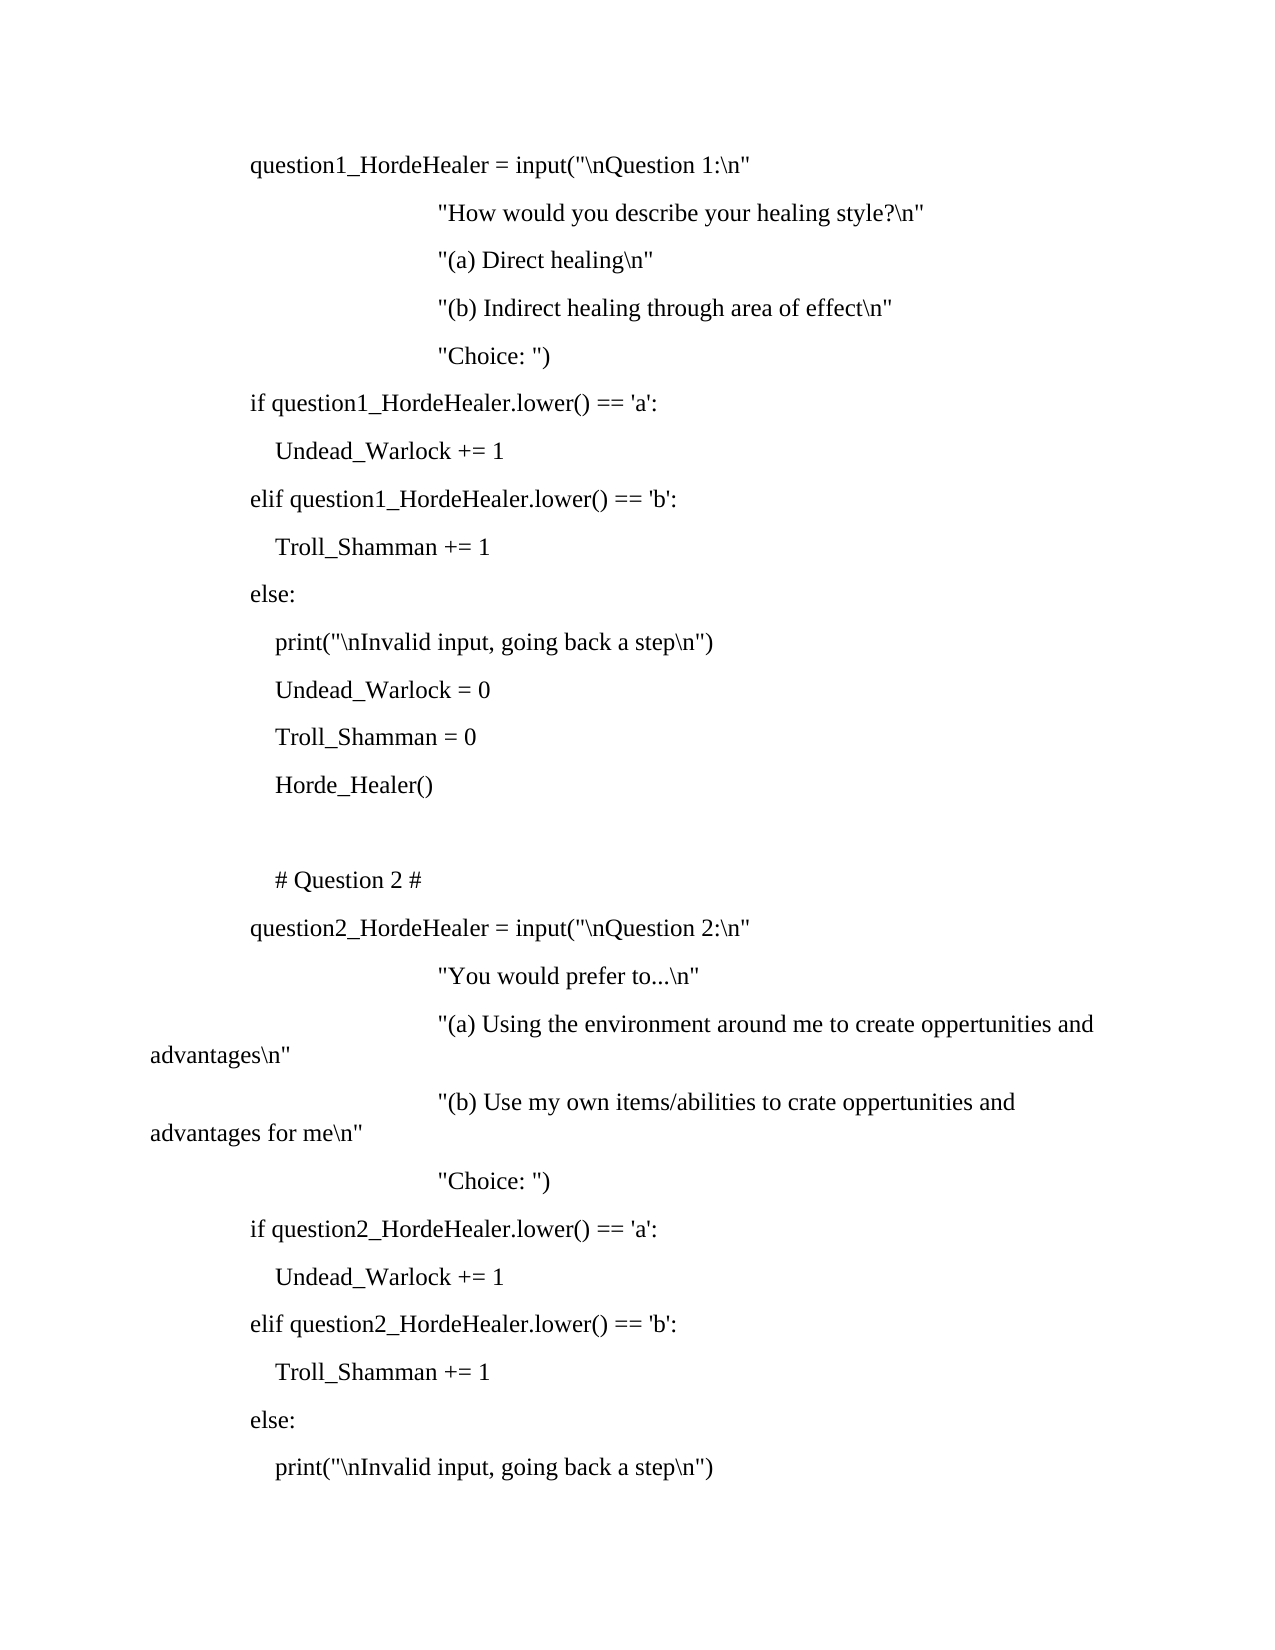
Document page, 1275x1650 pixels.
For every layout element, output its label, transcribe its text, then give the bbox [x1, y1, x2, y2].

text Troll_Shamman += 1 [150, 1357, 1125, 1386]
text Horde_Healer() [150, 770, 1125, 799]
text "Choice: ") [150, 1166, 1125, 1195]
text Undead_Warlock += 1 [150, 436, 1125, 465]
text if question2_HordeHealer.lower() == 'a': [150, 1214, 1125, 1243]
text elif question1_HordeHealer.lower() == 'b': [150, 484, 1125, 513]
text else: [150, 1405, 1125, 1433]
text question1_HordeHealer = input("\nQuestion 1:\n" [150, 150, 1125, 179]
text "(b) Indirect healing through area of effect\n" [150, 293, 1125, 322]
text "How would you describe your healing style?\n" [150, 198, 1125, 226]
text Undead_Warlock = 0 [150, 675, 1125, 703]
text "Choice: ") [150, 341, 1125, 369]
text Undead_Warlock += 1 [150, 1262, 1125, 1290]
text # Question 2 # [150, 866, 1125, 894]
text print("\nInvalid input, going back a step\n") [150, 1452, 1125, 1481]
text print("\nInvalid input, going back a step\n") [150, 627, 1125, 656]
text "(a) Direct healing\n" [150, 245, 1125, 274]
text elif question2_HordeHealer.lower() == 'b': [150, 1309, 1125, 1338]
text "(b) Use my own items/abilities to crate oppertunities and advantages for me\n" [150, 1087, 1125, 1147]
text if question1_HordeHealer.lower() == 'a': [150, 388, 1125, 417]
text "(a) Using the environment around me to create oppertunities and advantages\n" [150, 1009, 1125, 1068]
text else: [150, 579, 1125, 608]
text "You would prefer to...\n" [150, 961, 1125, 990]
text Troll_Shamman += 1 [150, 532, 1125, 560]
text question2_HordeHealer = input("\nQuestion 2:\n" [150, 913, 1125, 942]
text Troll_Shamman = 0 [150, 722, 1125, 751]
